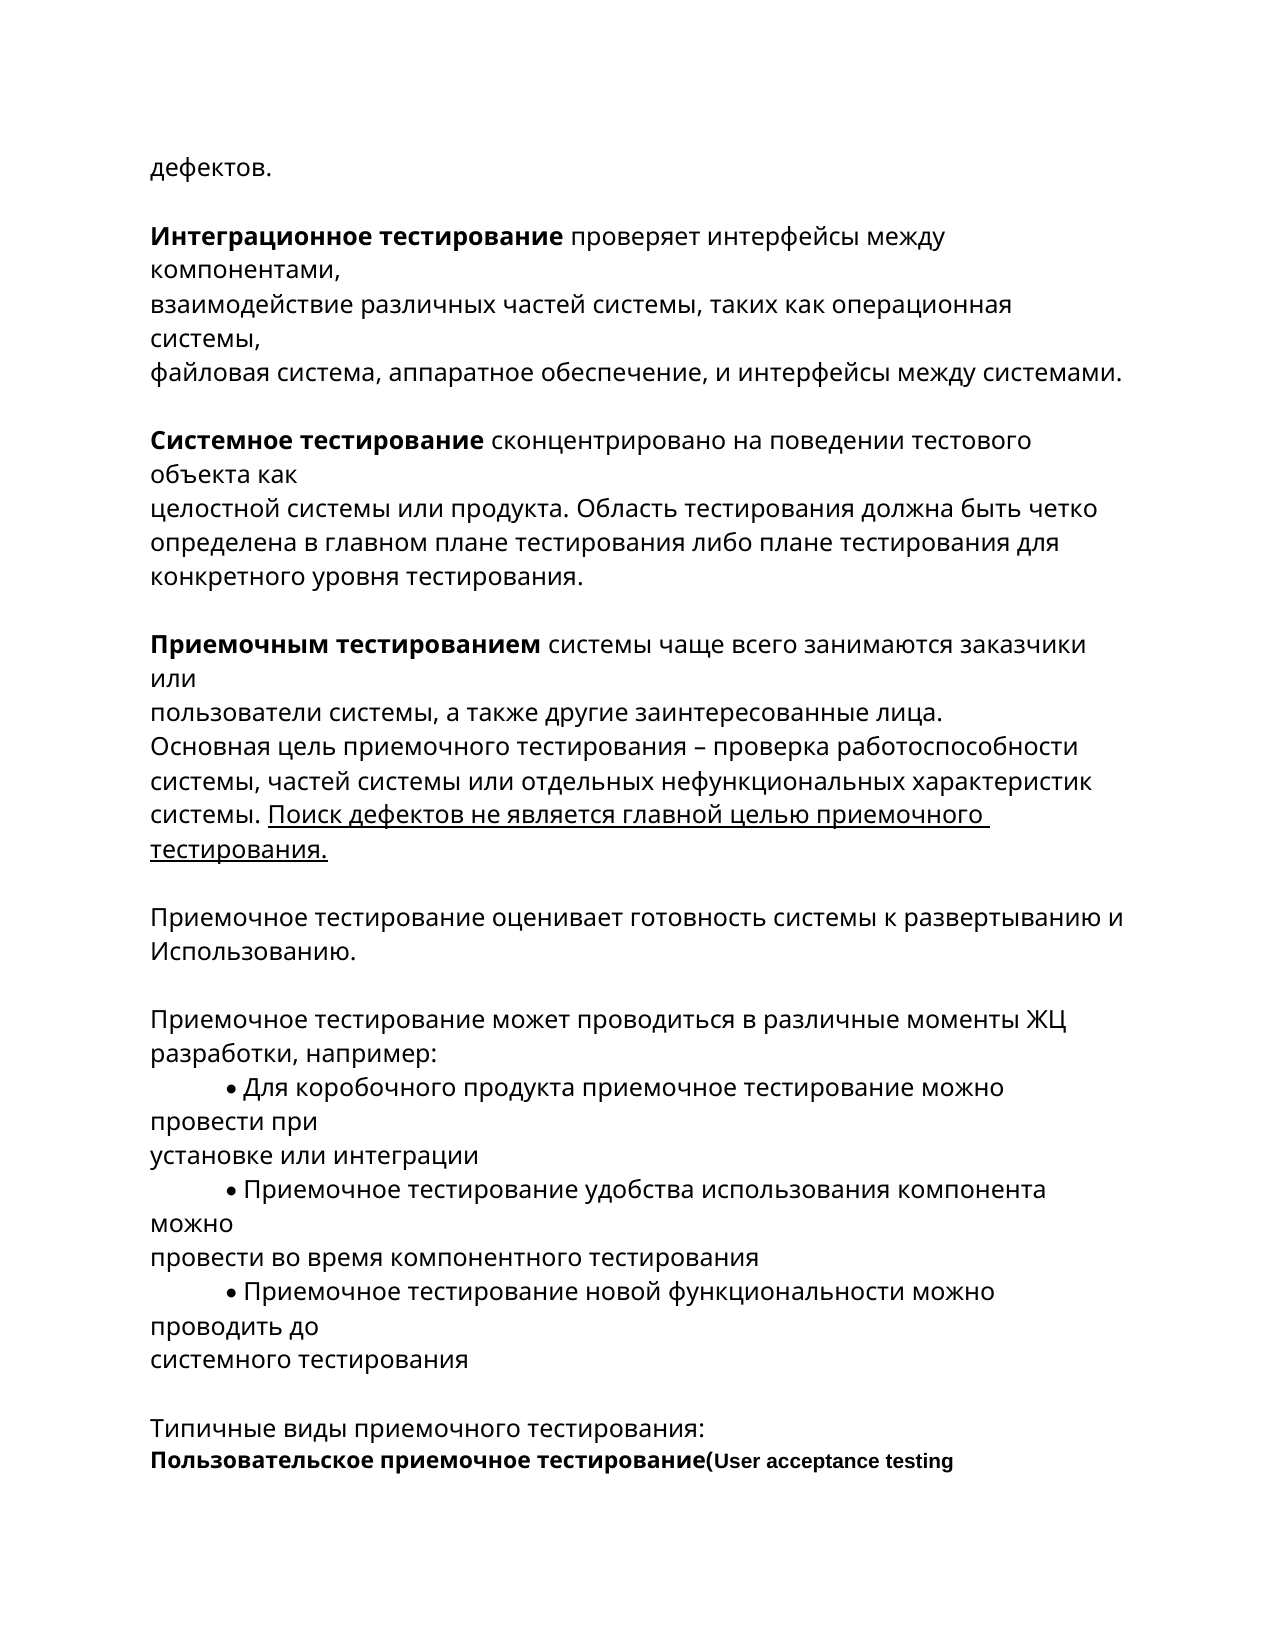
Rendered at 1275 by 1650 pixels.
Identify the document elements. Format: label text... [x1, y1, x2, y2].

text дефектов. [150, 150, 1125, 184]
text Использованию. [150, 933, 1125, 967]
text Приемочное тестирование может проводиться в различные моменты ЖЦ [150, 1002, 1125, 1036]
text системы. Поиск дефектов не является главной целью приемочного тестирования. [150, 797, 1125, 865]
text Приемочным тестированием системы чаще всего занимаются заказчики или [150, 627, 1125, 695]
text • Для коробочного продукта приемочное тестирование можно провести при [150, 1070, 1125, 1138]
text Пользовательское приемочное тестирование(User acceptance testing [150, 1444, 1125, 1476]
text системы, частей системы или отдельных нефункциональных характеристик [150, 763, 1125, 797]
text провести во время компонентного тестирования [150, 1240, 1125, 1274]
text файловая система, аппаратное обеспечение, и интерфейсы между системами. [150, 354, 1125, 388]
text взаимодействие различных частей системы, таких как операционная системы, [150, 286, 1125, 354]
text Интеграционное тестирование проверяет интерфейсы между компонентами, [150, 218, 1125, 286]
text Основная цель приемочного тестирования – проверка работоспособности [150, 729, 1125, 763]
text пользователи системы, а также другие заинтересованные лица. [150, 695, 1125, 729]
text • Приемочное тестирование новой функциональности можно проводить до [150, 1274, 1125, 1342]
text Системное тестирование сконцентрировано на поведении тестового объекта как [150, 422, 1125, 491]
text • Приемочное тестирование удобства использования компонента можно [150, 1172, 1125, 1240]
text разработки, например: [150, 1036, 1125, 1070]
text Приемочное тестирование оценивает готовность системы к развертыванию и [150, 899, 1125, 933]
text Типичные виды приемочного тестирования: [150, 1410, 1125, 1444]
text системного тестирования [150, 1342, 1125, 1376]
text конкретного уровня тестирования. [150, 559, 1125, 593]
text определена в главном плане тестирования либо плане тестирования для [150, 525, 1125, 559]
text установке или интеграции [150, 1138, 1125, 1172]
text целостной системы или продукта. Область тестирования должна быть четко [150, 491, 1125, 525]
